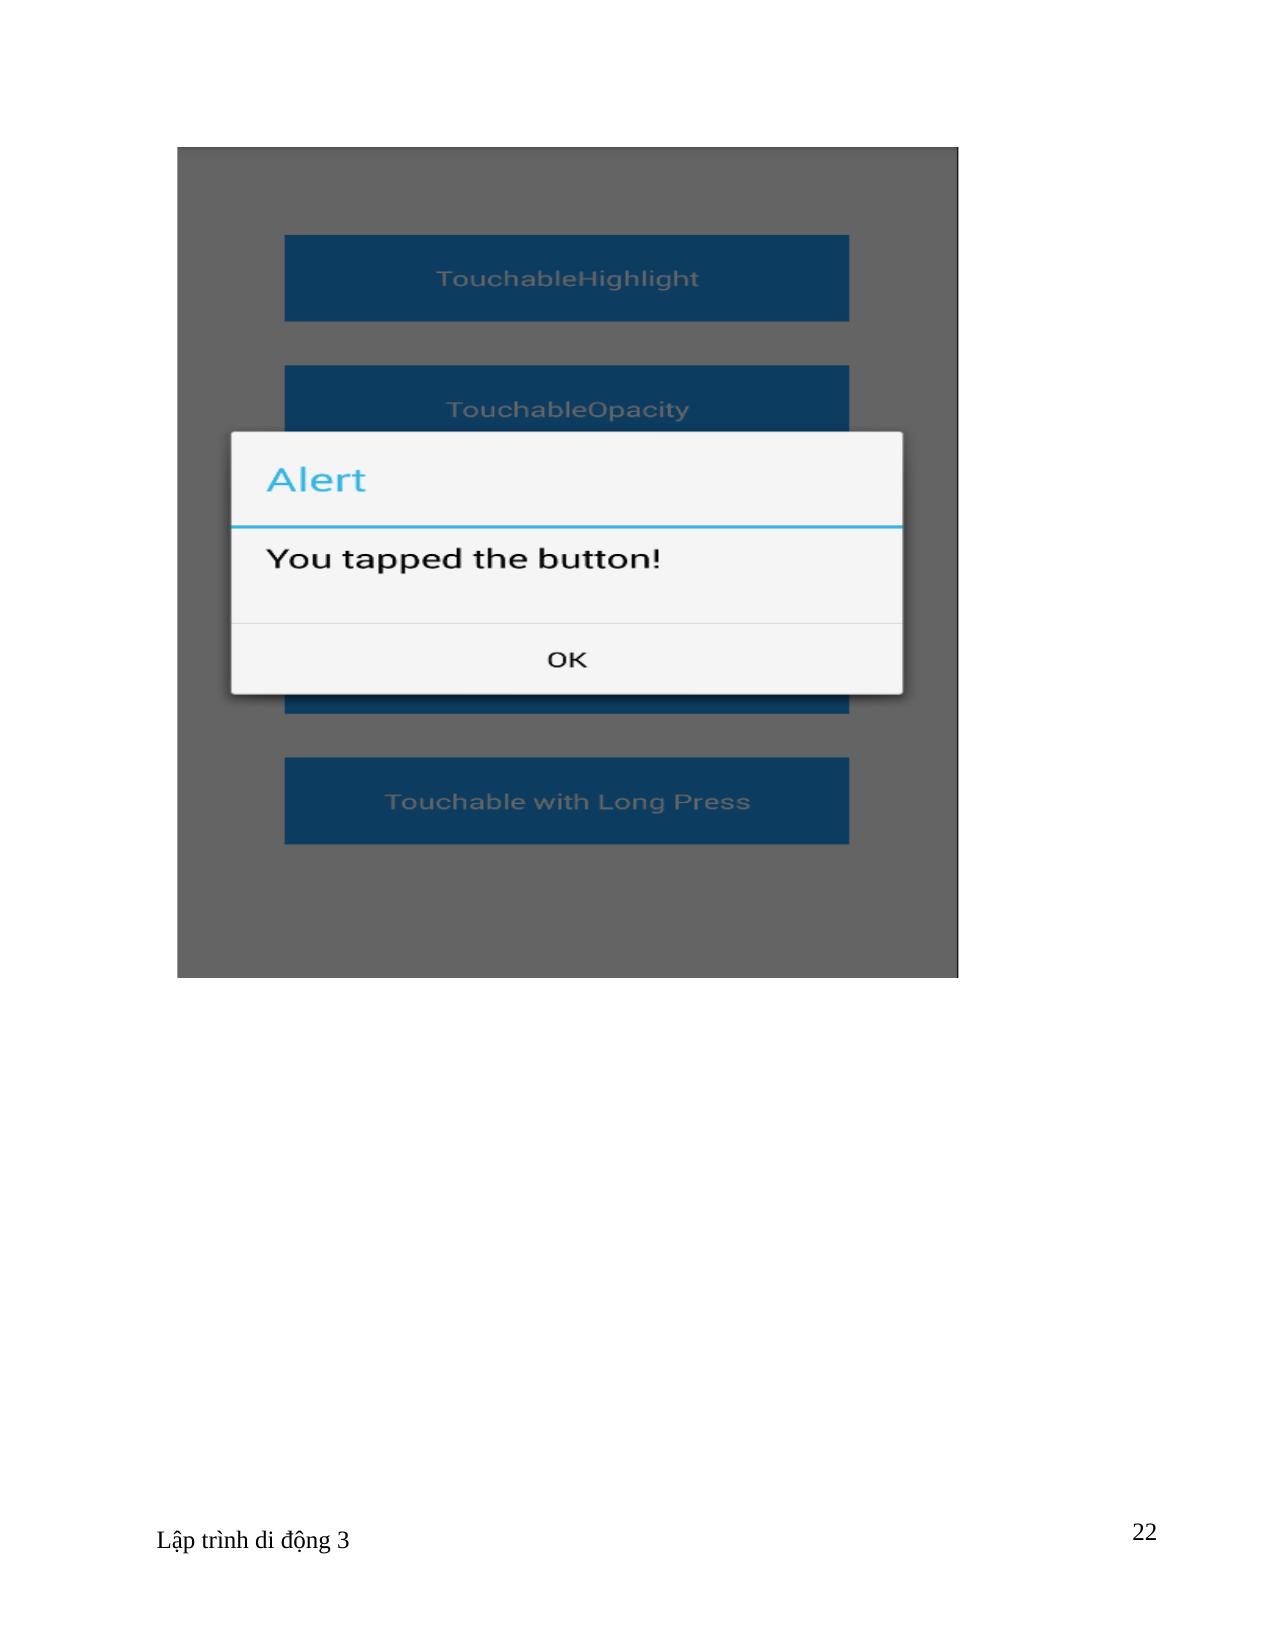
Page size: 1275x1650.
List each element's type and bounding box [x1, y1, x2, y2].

picture [177, 147, 959, 978]
